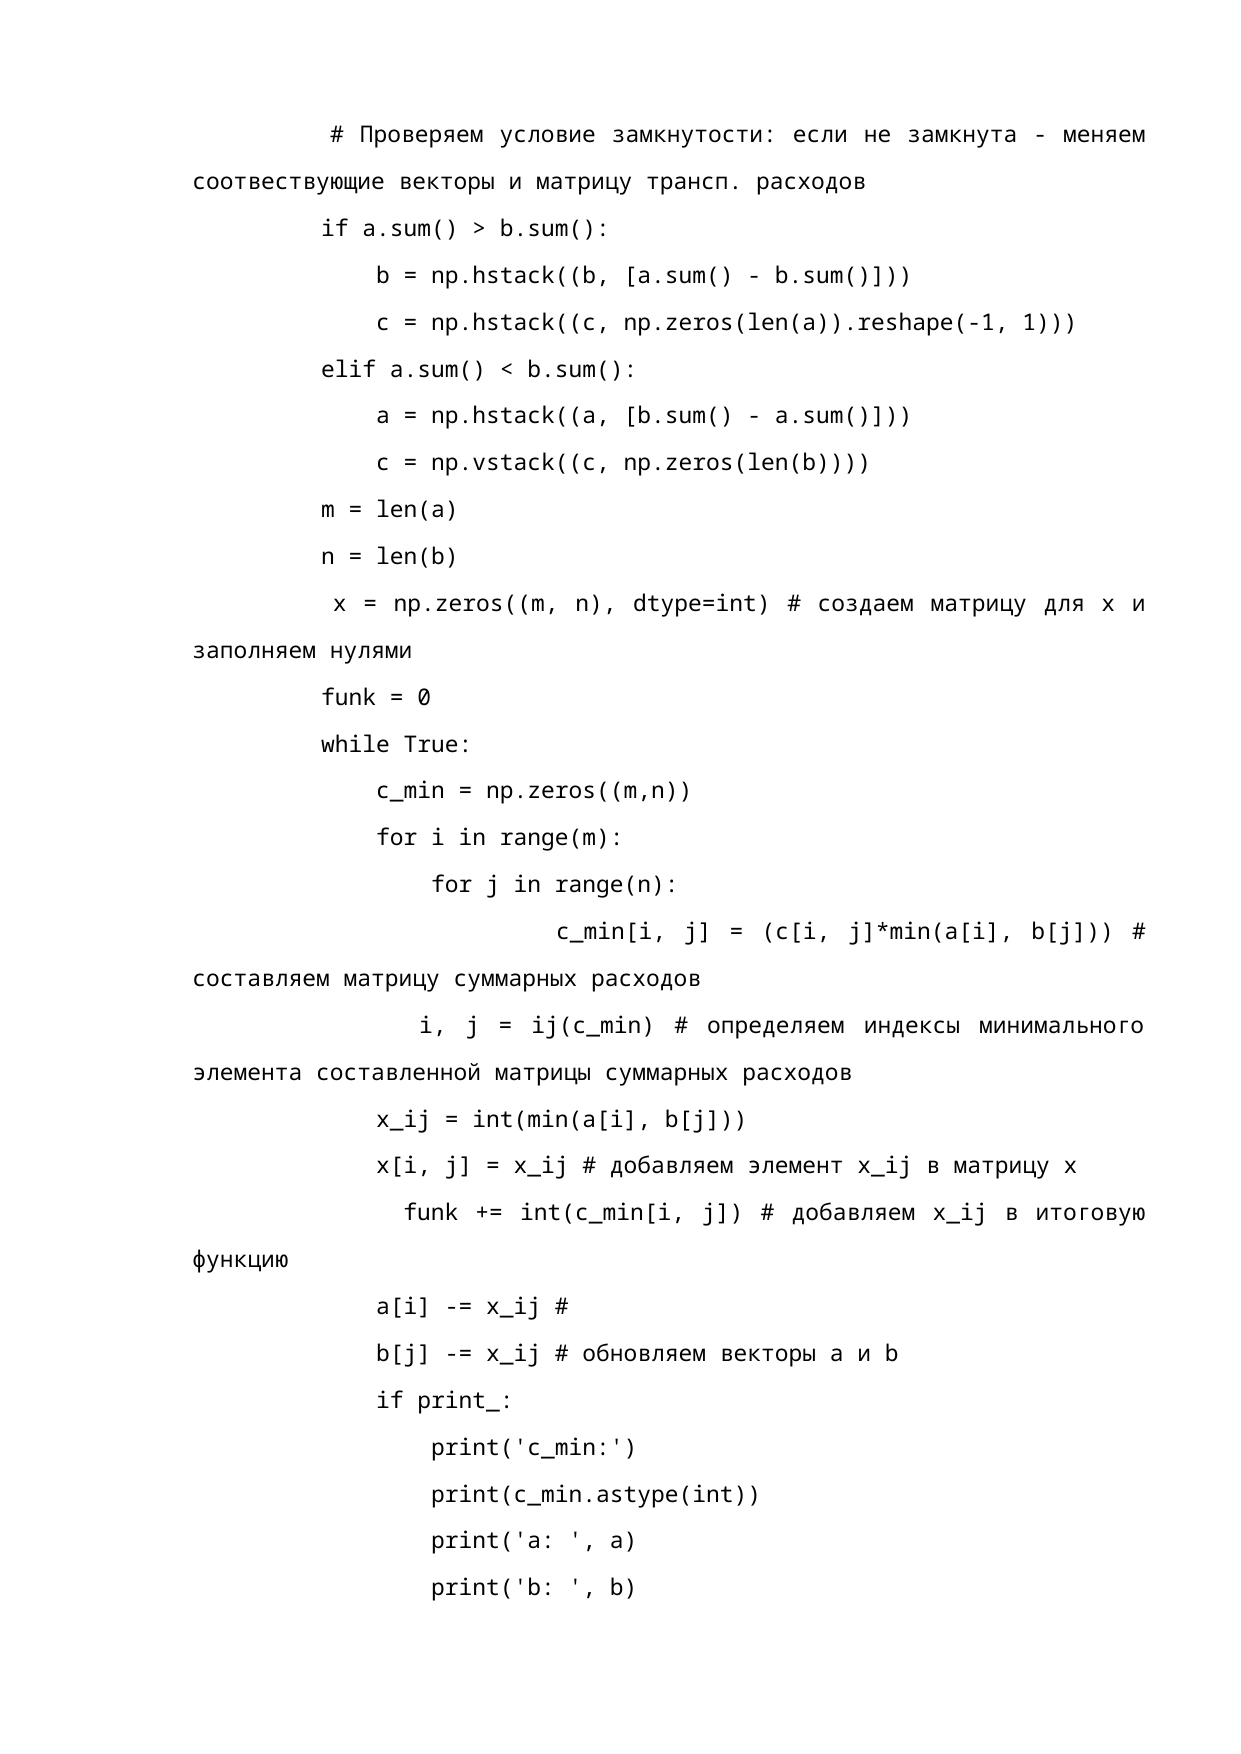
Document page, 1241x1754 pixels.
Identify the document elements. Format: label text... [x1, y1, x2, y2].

text n = len(b) [192, 540, 1146, 571]
text i, j = ij(c_min) # определяем индексы минимального элемента составленной матрицы суммарных расходов [192, 1009, 1146, 1087]
text b[j] -= x_ij # обновляем векторы a и b [192, 1337, 1146, 1368]
text x[i, j] = x_ij # добавляем элемент x_ij в матрицу x [192, 1149, 1146, 1181]
text b = np.hstack((b, [a.sum() - b.sum()])) [192, 259, 1146, 290]
text funk = 0 [192, 681, 1146, 712]
text c_min[i, j] = (c[i, j]*min(a[i], b[j])) # составляем матрицу суммарных расходов [192, 915, 1146, 993]
text elif a.sum() < b.sum(): [192, 352, 1146, 384]
text print('b: ', b) [192, 1571, 1146, 1602]
text x = np.zeros((m, n), dtype=int) # создаем матрицу для x и заполняем нулями [192, 587, 1146, 665]
text for i in range(m): [192, 821, 1146, 852]
text a[i] -= x_ij # [192, 1290, 1146, 1321]
text m = len(a) [192, 493, 1146, 524]
text print(c_min.astype(int)) [192, 1477, 1146, 1509]
text print('c_min:') [192, 1431, 1146, 1462]
text print('a: ', a) [192, 1524, 1146, 1556]
text c = np.hstack((c, np.zeros(len(a)).reshape(-1, 1))) [192, 306, 1146, 337]
text funk += int(c_min[i, j]) # добавляем x_ij в итоговую функцию [192, 1196, 1146, 1274]
text if a.sum() > b.sum(): [192, 212, 1146, 243]
text # Проверяем условие замкнутости: если не замкнута - меняем соотвествующие векторы и матрицу трансп. расходов [192, 118, 1146, 196]
text if print_: [192, 1384, 1146, 1415]
text x_ij = int(min(a[i], b[j])) [192, 1102, 1146, 1134]
text c = np.vstack((c, np.zeros(len(b)))) [192, 446, 1146, 477]
text c_min = np.zeros((m,n)) [192, 774, 1146, 806]
text a = np.hstack((a, [b.sum() - a.sum()])) [192, 399, 1146, 431]
text while True: [192, 727, 1146, 759]
text for j in range(n): [192, 868, 1146, 899]
